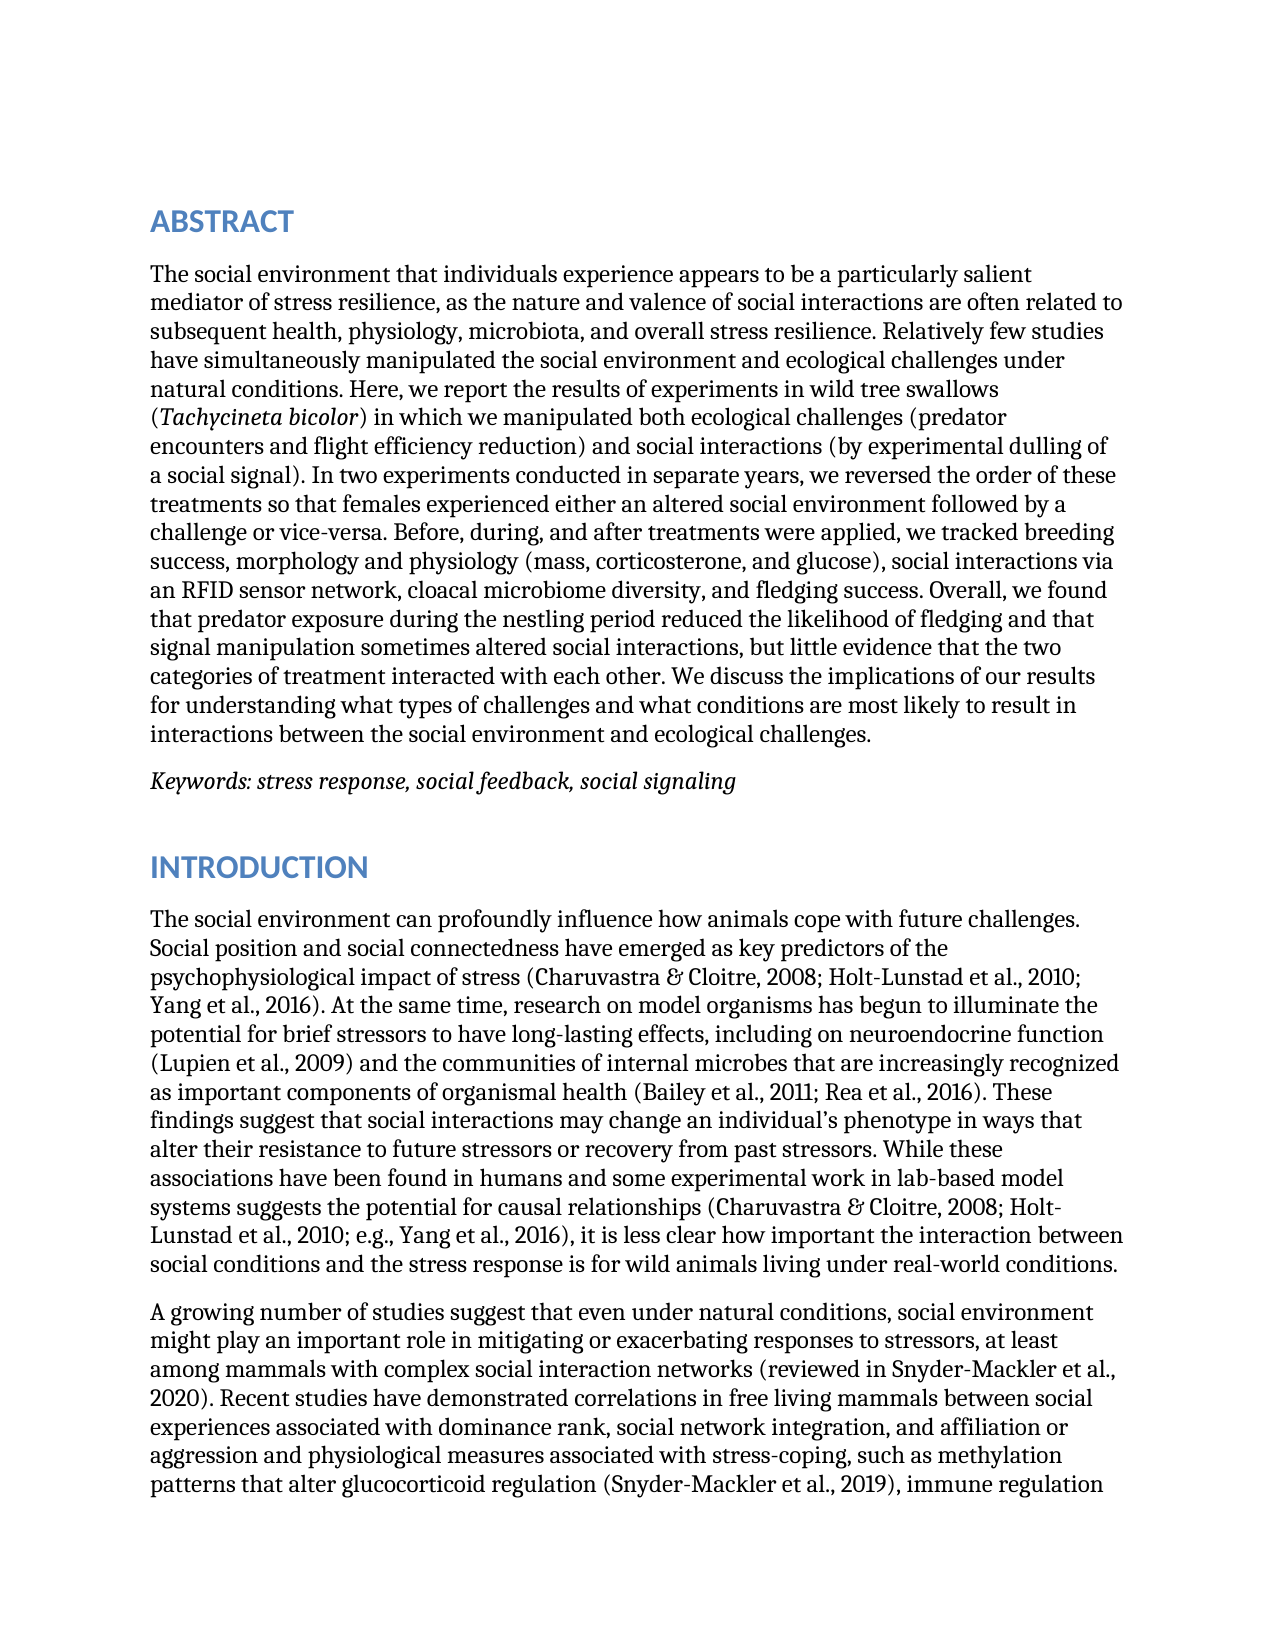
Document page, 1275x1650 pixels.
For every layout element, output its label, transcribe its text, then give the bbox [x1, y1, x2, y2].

text Keywords: stress response, social feedback, social signaling [150, 767, 1125, 796]
subtitle INTRODUCTION [150, 846, 1125, 886]
subtitle ABSTRACT [150, 200, 1125, 241]
text The social environment can profoundly influence how animals cope with future challenges. Social position and social connectedness have emerged as key predictors of the psychophysiological impact of stress (Charuvastra & Cloitre, 2008; Holt-Lunstad et al., 2010; Yang et al., 2016). At the same time, research on model organisms has begun to illuminate the potential for brief stressors to have long-lasting effects, including on neuroendocrine function (Lupien et al., 2009) and the communities of internal microbes that are increasingly recognized as important components of organismal health (Bailey et al., 2011; Rea et al., 2016). These findings suggest that social interactions may change an individual’s phenotype in ways that alter their resistance to future stressors or recovery from past stressors. While these associations have been found in humans and some experimental work in lab-based model systems suggests the potential for causal relationships (Charuvastra & Cloitre, 2008; Holt-Lunstad et al., 2010; e.g., Yang et al., 2016), it is less clear how important the interaction between social conditions and the stress response is for wild animals living under real-world conditions. [150, 905, 1125, 1279]
text The social environment that individuals experience appears to be a particularly salient mediator of stress resilience, as the nature and valence of social interactions are often related to subsequent health, physiology, microbiota, and overall stress resilience. Relatively few studies have simultaneously manipulated the social environment and ecological challenges under natural conditions. Here, we report the results of experiments in wild tree swallows (Tachycineta bicolor) in which we manipulated both ecological challenges (predator encounters and flight efficiency reduction) and social interactions (by experimental dulling of a social signal). In two experiments conducted in separate years, we reversed the order of these treatments so that females experienced either an altered social environment followed by a challenge or vice-versa. Before, during, and after treatments were applied, we tracked breeding success, morphology and physiology (mass, corticosterone, and glucose), social interactions via an RFID sensor network, cloacal microbiome diversity, and fledging success. Overall, we found that predator exposure during the nestling period reduced the likelihood of fledging and that signal manipulation sometimes altered social interactions, but little evidence that the two categories of treatment interacted with each other. We discuss the implications of our results for understanding what types of challenges and what conditions are most likely to result in interactions between the social environment and ecological challenges. [150, 259, 1125, 748]
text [150, 1298, 1125, 1499]
